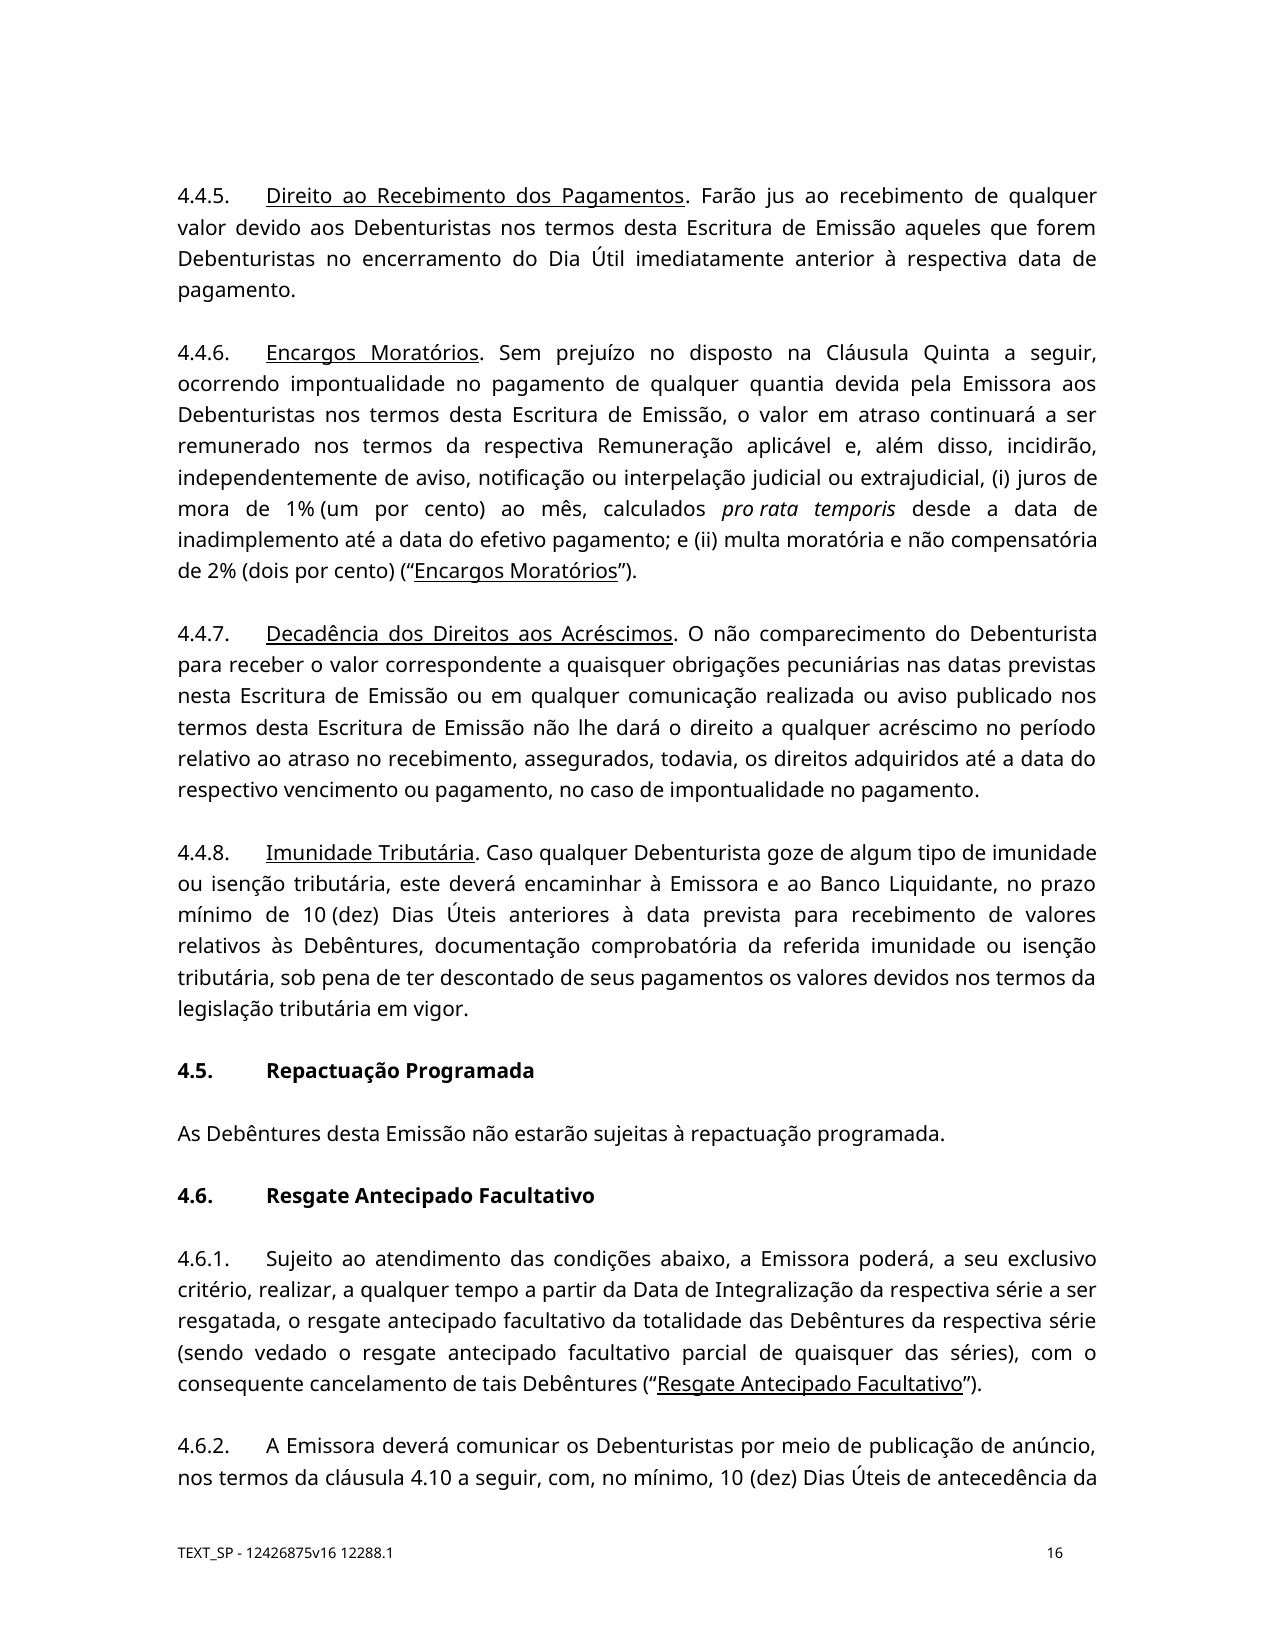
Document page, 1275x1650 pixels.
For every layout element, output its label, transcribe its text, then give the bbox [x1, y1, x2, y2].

list Sujeito ao atendimento das condições abaixo, a Emissora poderá, a seu exclusivo critério, realizar, a qualquer tempo a partir da Data de Integralização da respectiva série a ser resgatada, o resgate antecipado facultativo da totalidade das Debêntures da respectiva série (sendo vedado o resgate antecipado facultativo parcial de quaisquer das séries), com o consequente cancelamento de tais Debêntures (“Resgate Antecipado Facultativo”). [177, 1241, 1098, 1398]
list Direito ao Recebimento dos Pagamentos. Farão jus ao recebimento de qualquer valor devido aos Debenturistas nos termos desta Escritura de Emissão aqueles que forem Debenturistas no encerramento do Dia Útil imediatamente anterior à respectiva data de pagamento. [177, 179, 1098, 304]
list Resgate Antecipado Facultativo [177, 1179, 1098, 1210]
text As Debêntures desta Emissão não estarão sujeitas à repactuação programada. [177, 1116, 1098, 1148]
list Repactuação Programada [177, 1054, 1098, 1085]
list Encargos Moratórios. Sem prejuízo no disposto na Cláusula Quinta a seguir, ocorrendo impontualidade no pagamento de qualquer quantia devida pela Emissora aos Debenturistas nos termos desta Escritura de Emissão, o valor em atraso continuará a ser remunerado nos termos da respectiva Remuneração aplicável e, além disso, incidirão, independentemente de aviso, notificação ou interpelação judicial ou extrajudicial, (i) juros de mora de 1% (um por cento) ao mês, calculados pro rata temporis desde a data de inadimplemento até a data do efetivo pagamento; e (ii) multa moratória e não compensatória de 2% (dois por cento) (“Encargos Moratórios”). [177, 335, 1098, 585]
list Decadência dos Direitos aos Acréscimos. O não comparecimento do Debenturista para receber o valor correspondente a quaisquer obrigações pecuniárias nas datas previstas nesta Escritura de Emissão ou em qualquer comunicação realizada ou aviso publicado nos termos desta Escritura de Emissão não lhe dará o direito a qualquer acréscimo no período relativo ao atraso no recebimento, assegurados, todavia, os direitos adquiridos até a data do respectivo vencimento ou pagamento, no caso de impontualidade no pagamento. [177, 616, 1098, 804]
list Imunidade Tributária. Caso qualquer Debenturista goze de algum tipo de imunidade ou isenção tributária, este deverá encaminhar à Emissora e ao Banco Liquidante, no prazo mínimo de 10 (dez) Dias Úteis anteriores à data prevista para recebimento de valores relativos às Debêntures, documentação comprobatória da referida imunidade ou isenção tributária, sob pena de ter descontado de seus pagamentos os valores devidos nos termos da legislação tributária em vigor. [177, 835, 1098, 1023]
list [177, 1429, 1098, 1491]
